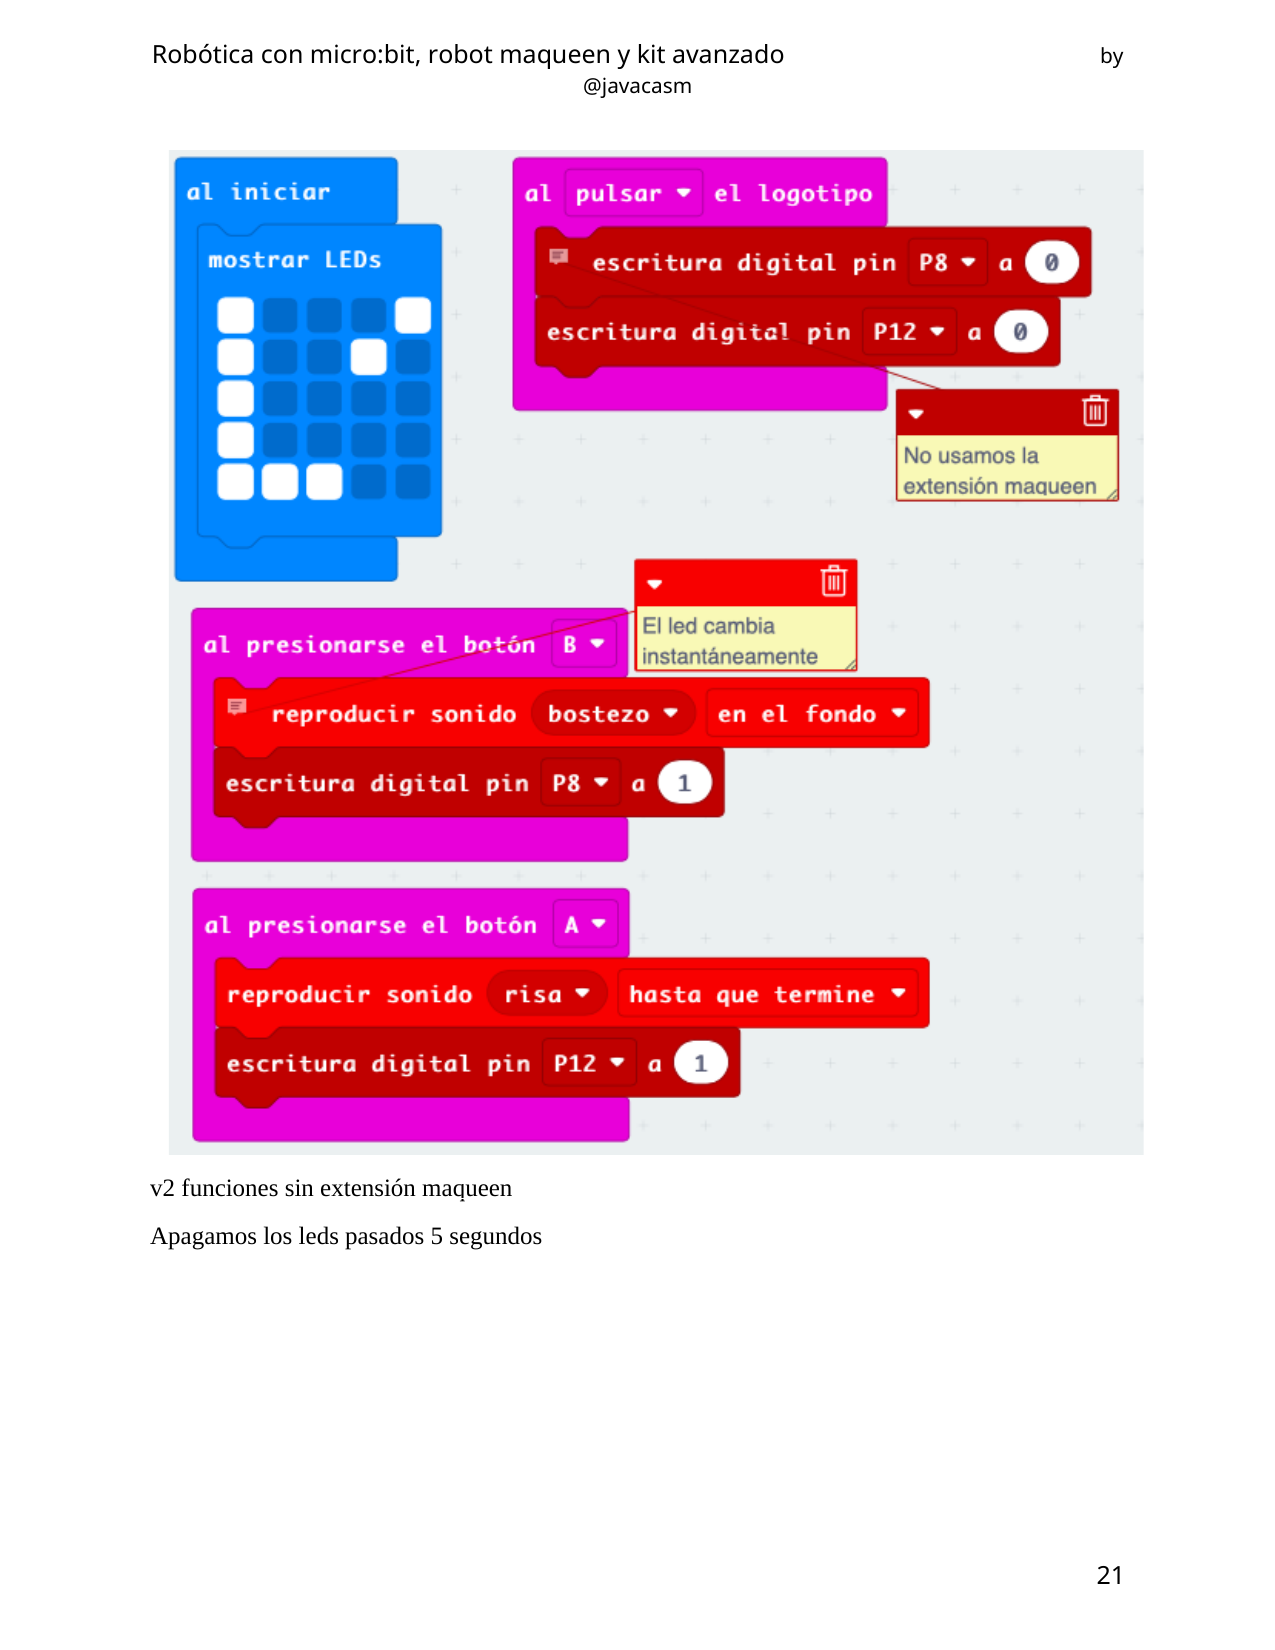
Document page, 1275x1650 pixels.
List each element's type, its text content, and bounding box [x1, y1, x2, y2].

text v2 funciones sin extensión maqueen [150, 1173, 1125, 1202]
picture [168, 150, 1144, 1155]
